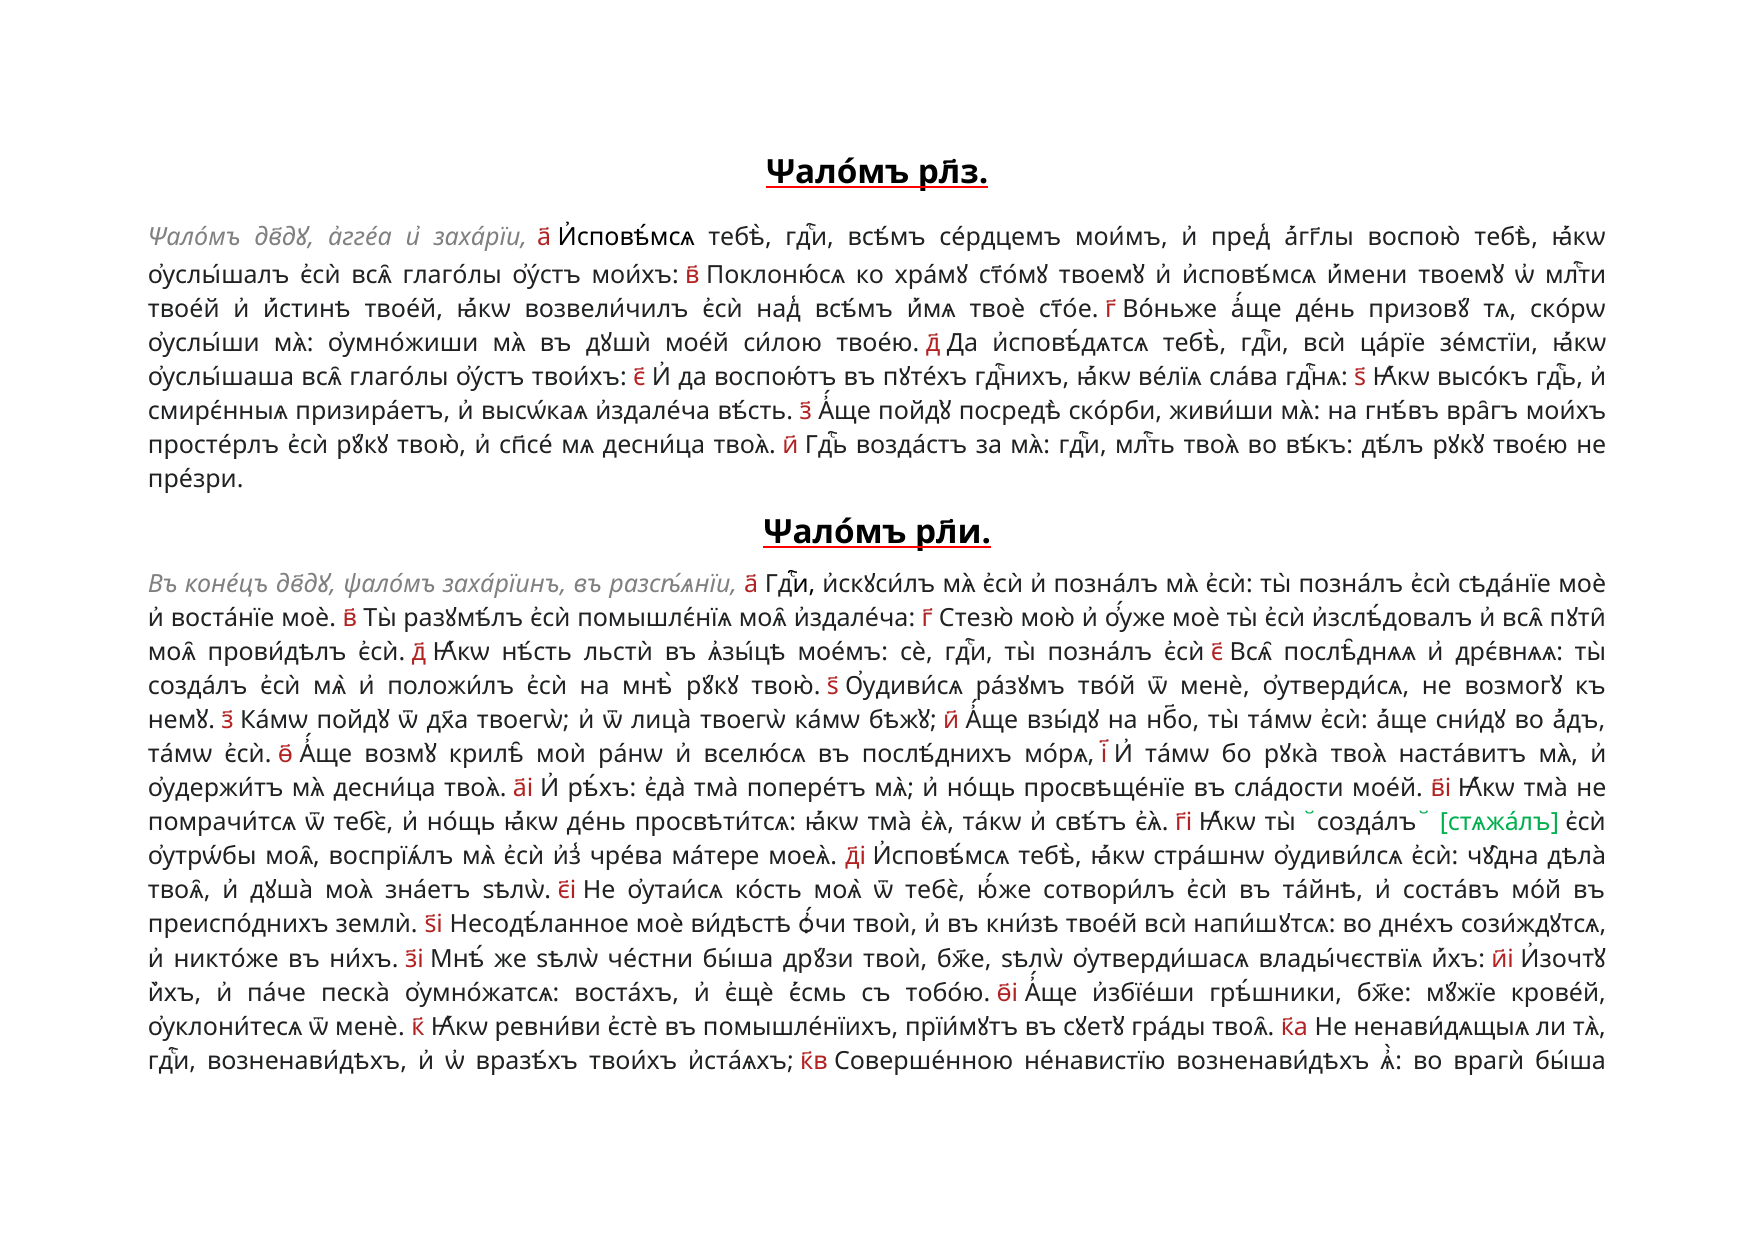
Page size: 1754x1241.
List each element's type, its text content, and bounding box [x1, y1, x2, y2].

text Ѱало́мъ рл҃и. [148, 508, 1606, 553]
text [148, 566, 1606, 1076]
text Ѱало́мъ рл҃з. [148, 148, 1606, 193]
text Ѱало́мъ дв҃дꙋ, а҆гге́а и҆ заха́рїи, а҃ И҆сповѣ́мсѧ тебѣ̀, гдⷭ҇и, всѣ́мъ се́рдцемъ мои́мъ, и҆ пред̾ а҆́гг҃лы воспою̀ тебѣ̀, ꙗ҆́кѡ ѹ҆слы́шалъ є҆сѝ всѧ̑ глаго́лы ѹ҆́стъ мои́хъ: в҃ Поклоню́сѧ ко хра́мꙋ ст҃о́мꙋ твоемꙋ̀ и҆ и҆сповѣ́мсѧ и҆́мени твоемꙋ̀ ѡ҆ млⷭ҇ти твое́й и҆ и҆́стинѣ твое́й, ꙗ҆́кѡ возвели́чилъ є҆сѝ над̾ всѣ́мъ и҆́мѧ твоѐ ст҃о́е. г҃ Во́ньже а҆́ще де́нь призовꙋ́ тѧ, ско́рѡ ѹ҆слы́ши мѧ̀: ѹ҆мно́жиши мѧ̀ въ дꙋшѝ мое́й си́лою твое́ю. д҃ Да и҆сповѣ́дѧтсѧ тебѣ̀, гдⷭ҇и, всѝ ца́рїе зе́мстїи, ꙗ҆́кѡ ѹ҆слы́шаша всѧ̑ глаго́лы ѹ҆́стъ твои́хъ: є҃ И҆ да воспою́тъ въ пꙋте́хъ гдⷭ҇нихъ, ꙗ҆́кѡ ве́лїѧ сла́ва гдⷭ҇нѧ: ѕ҃ Ꙗ҆́кѡ высо́къ гдⷭ҇ь, и҆ смирє́нныѧ призира́етъ, и҆ высѡ́каѧ и҆здале́ча вѣ́сть. з҃ А҆́ще пойдꙋ̀ посредѣ̀ ско́рби, живи́ши мѧ̀: на гнѣ́въ вра̑гъ мои́хъ просте́рлъ є҆сѝ рꙋ́кꙋ твою̀, и҆ сп҃се́ мѧ десни́ца твоѧ̀. и҃ Гдⷭ҇ь возда́стъ за мѧ̀: гдⷭ҇и, млⷭ҇ть твоѧ̀ во вѣ́къ: дѣ́лъ рꙋкꙋ̀ твоє́ю не пре́зри. [148, 206, 1606, 495]
